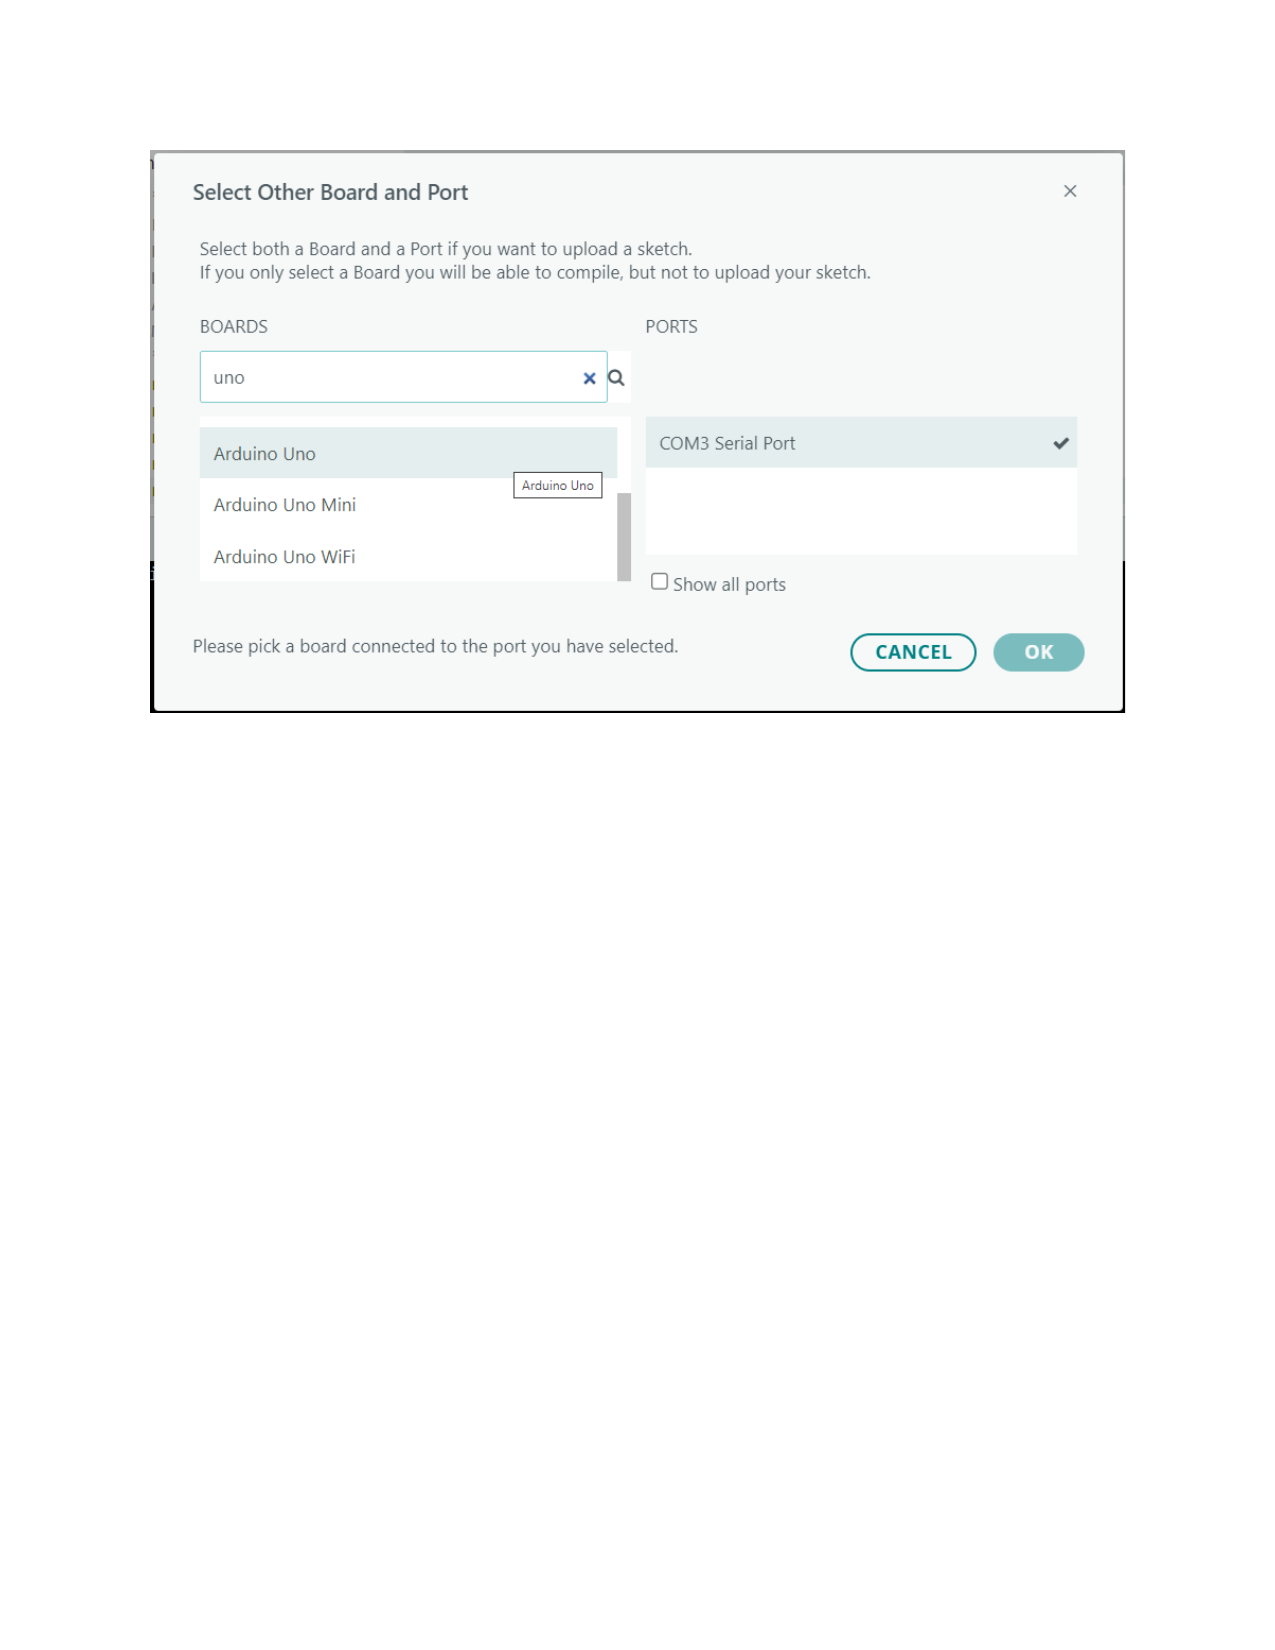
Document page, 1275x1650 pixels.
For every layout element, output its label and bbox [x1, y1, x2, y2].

picture [150, 150, 1125, 713]
